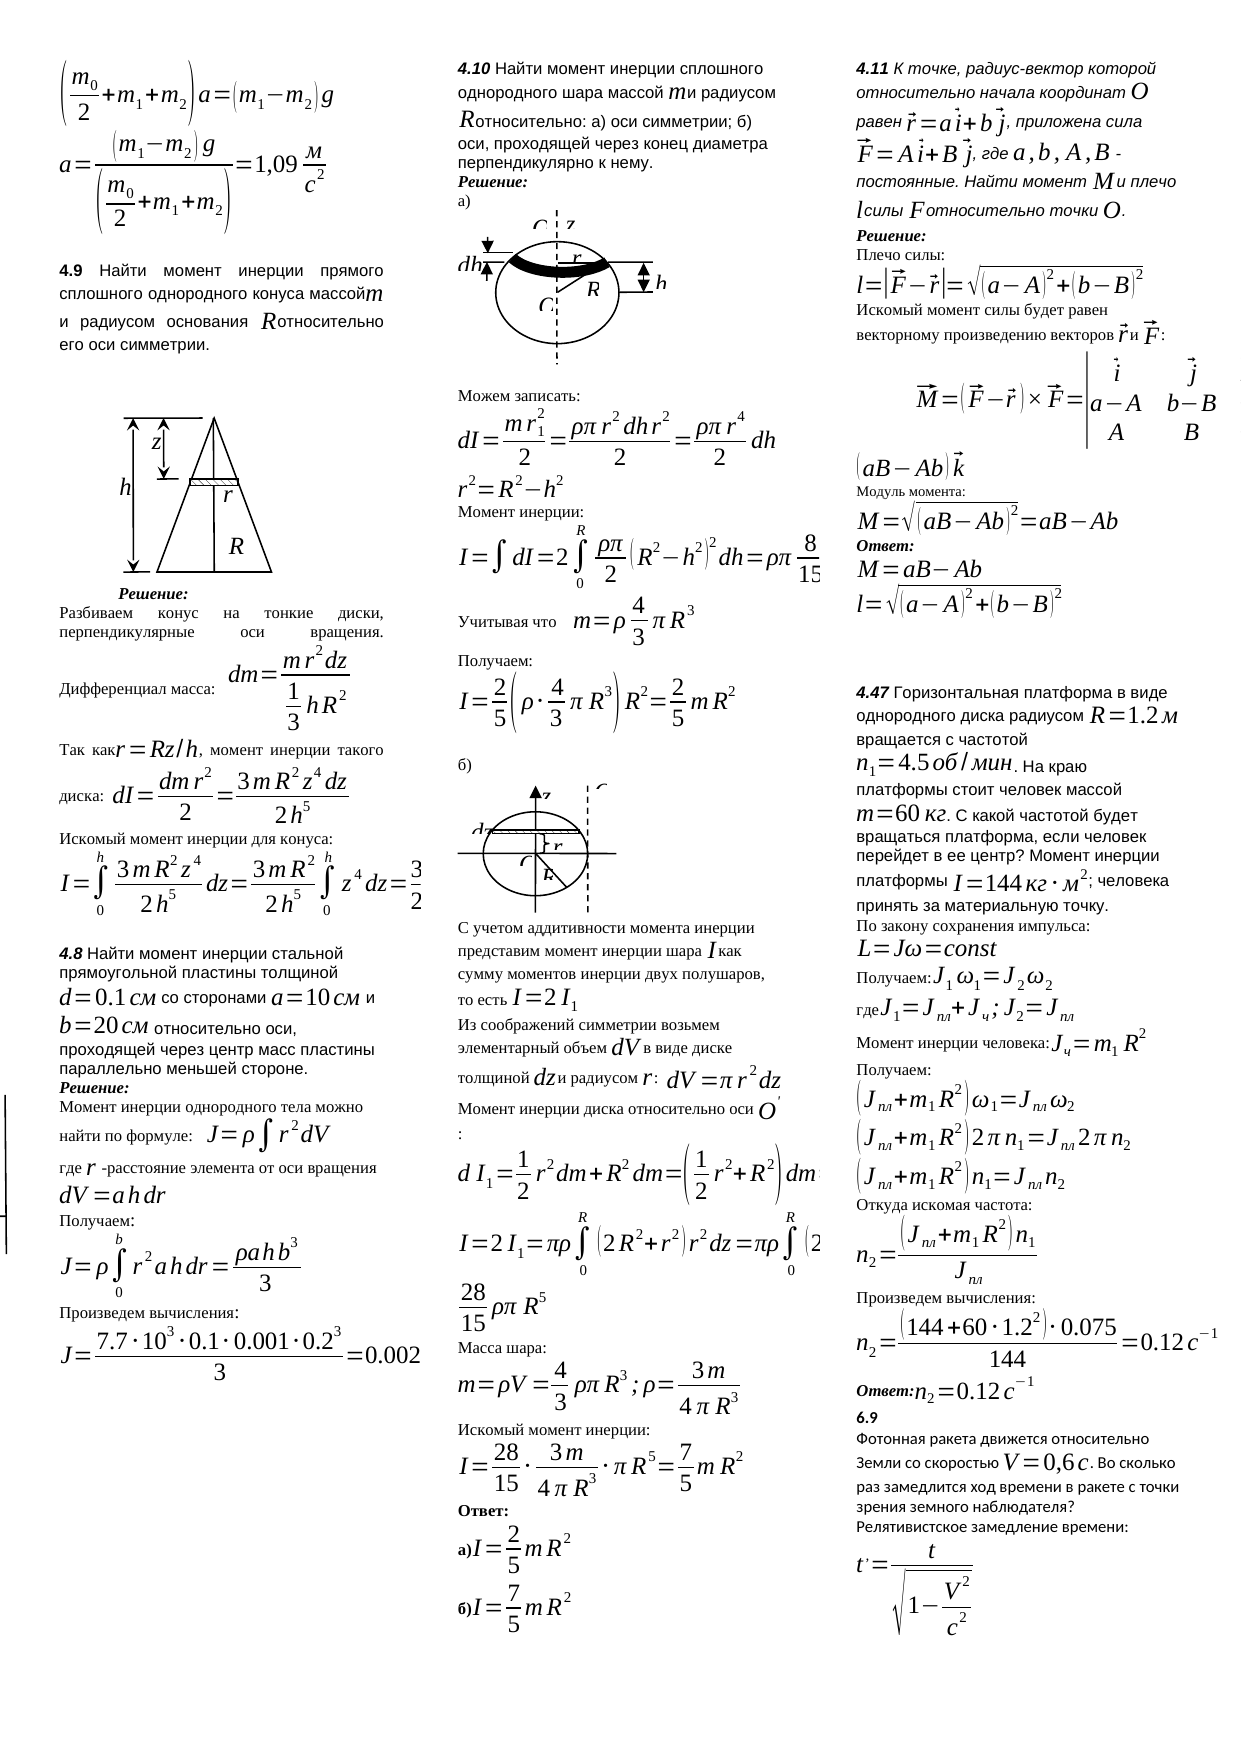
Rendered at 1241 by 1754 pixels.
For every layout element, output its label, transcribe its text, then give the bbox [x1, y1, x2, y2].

text Момент инерции человека: [856, 1025, 1181, 1060]
text Разбиваем конус на тонкие диски, перпендикулярные оси вращения. Дифференциал масса: [59, 603, 384, 735]
text Ответ: [856, 1373, 1181, 1408]
text Из соображений симметрии возьмем элементарный объем в виде диске толщиной и радиусом : [458, 1015, 782, 1093]
text а) [458, 1520, 782, 1579]
text Решение: [59, 1078, 384, 1097]
text Решение: [458, 172, 782, 191]
text Искомый момент силы будет равен векторному произведению векторов и : [856, 300, 1181, 350]
text Момент инерции однородного тела можно найти по формуле: [59, 1097, 384, 1154]
text Ответ: [458, 1501, 782, 1520]
text Учитывая что [458, 592, 782, 651]
text С учетом аддитивности момента инерции представим момент инерции шара как сумму моментов инерции двух полушаров, то есть [458, 917, 782, 1015]
text Фотонная ракета движется относительно Земли со скоростью . Во сколько раз замедлится ход времени в ракете с точки зрения земного наблюдателя? [856, 1428, 1181, 1517]
text Произведем вычисления: [59, 1301, 384, 1385]
text Искомый момент инерции для конуса: [59, 829, 384, 848]
subtitle 4.11 К точке, радиус-вектор которой относительно начала координат равен , приложена сила , где -постоянные. Найти момент и плечо силы относительно точки . [856, 59, 1181, 226]
subtitle 4.47 Горизонтальная платформа в виде однородного диска радиусом вращается с частотой . На краю платформы стоит человек массой . С какой частотой будет вращаться платформа, если человек перейдет в ее центр? Момент инерции платформы ; человека принять за материальную точку. [856, 683, 1181, 915]
text Получаем: [856, 1060, 1181, 1079]
text Релятивистское замедление времени: [856, 1517, 1181, 1640]
text Получаем: [59, 1209, 384, 1301]
text Получаем: [458, 651, 782, 735]
text где [856, 993, 1181, 1025]
text Откуда искомая частота: [856, 1195, 1181, 1288]
text Pешение: [856, 226, 1181, 245]
text б) [458, 754, 782, 773]
text Момент инерции диска относительно оси : [458, 1093, 782, 1143]
text Решение: [59, 584, 384, 603]
text По закону сохранения импульса: [856, 915, 1181, 962]
text Так как, момент инерции такого диска: [59, 735, 384, 829]
text б) [458, 1579, 782, 1638]
subtitle 4.8 Найти момент инерции стальной прямоугольной пластины толщиной со сторонами и относительно оси, проходящей через центр масс пластины параллельно меньшей стороне. [59, 944, 384, 1078]
text Ответ: [856, 536, 1181, 555]
subtitle 4.10 Найти момент инерции сплошного однородного шара массой и радиусом относительно: а) оси симметрии; б) оси, проходящей через конец диаметра перпендикулярно к нему. [458, 59, 782, 172]
subtitle 4.9 Найти момент инерции прямого сплошного однородного конуса массойи радиусом основания относительно его оси симметрии. [59, 261, 384, 354]
text Получаем: [856, 962, 1181, 993]
text а) [458, 191, 782, 210]
text Масса шара: [458, 1338, 782, 1419]
text Плечо силы: [856, 245, 1181, 300]
text Можем записать: [458, 386, 782, 405]
text Момент инерции: [458, 502, 782, 521]
text Произведем вычисления: [856, 1288, 1181, 1373]
text 6.9 [856, 1408, 1181, 1428]
text Искомый момент инерции: [458, 1419, 782, 1438]
text Модуль момента: [856, 483, 1181, 536]
text где -расстояние элемента от оси вращения [59, 1154, 384, 1209]
